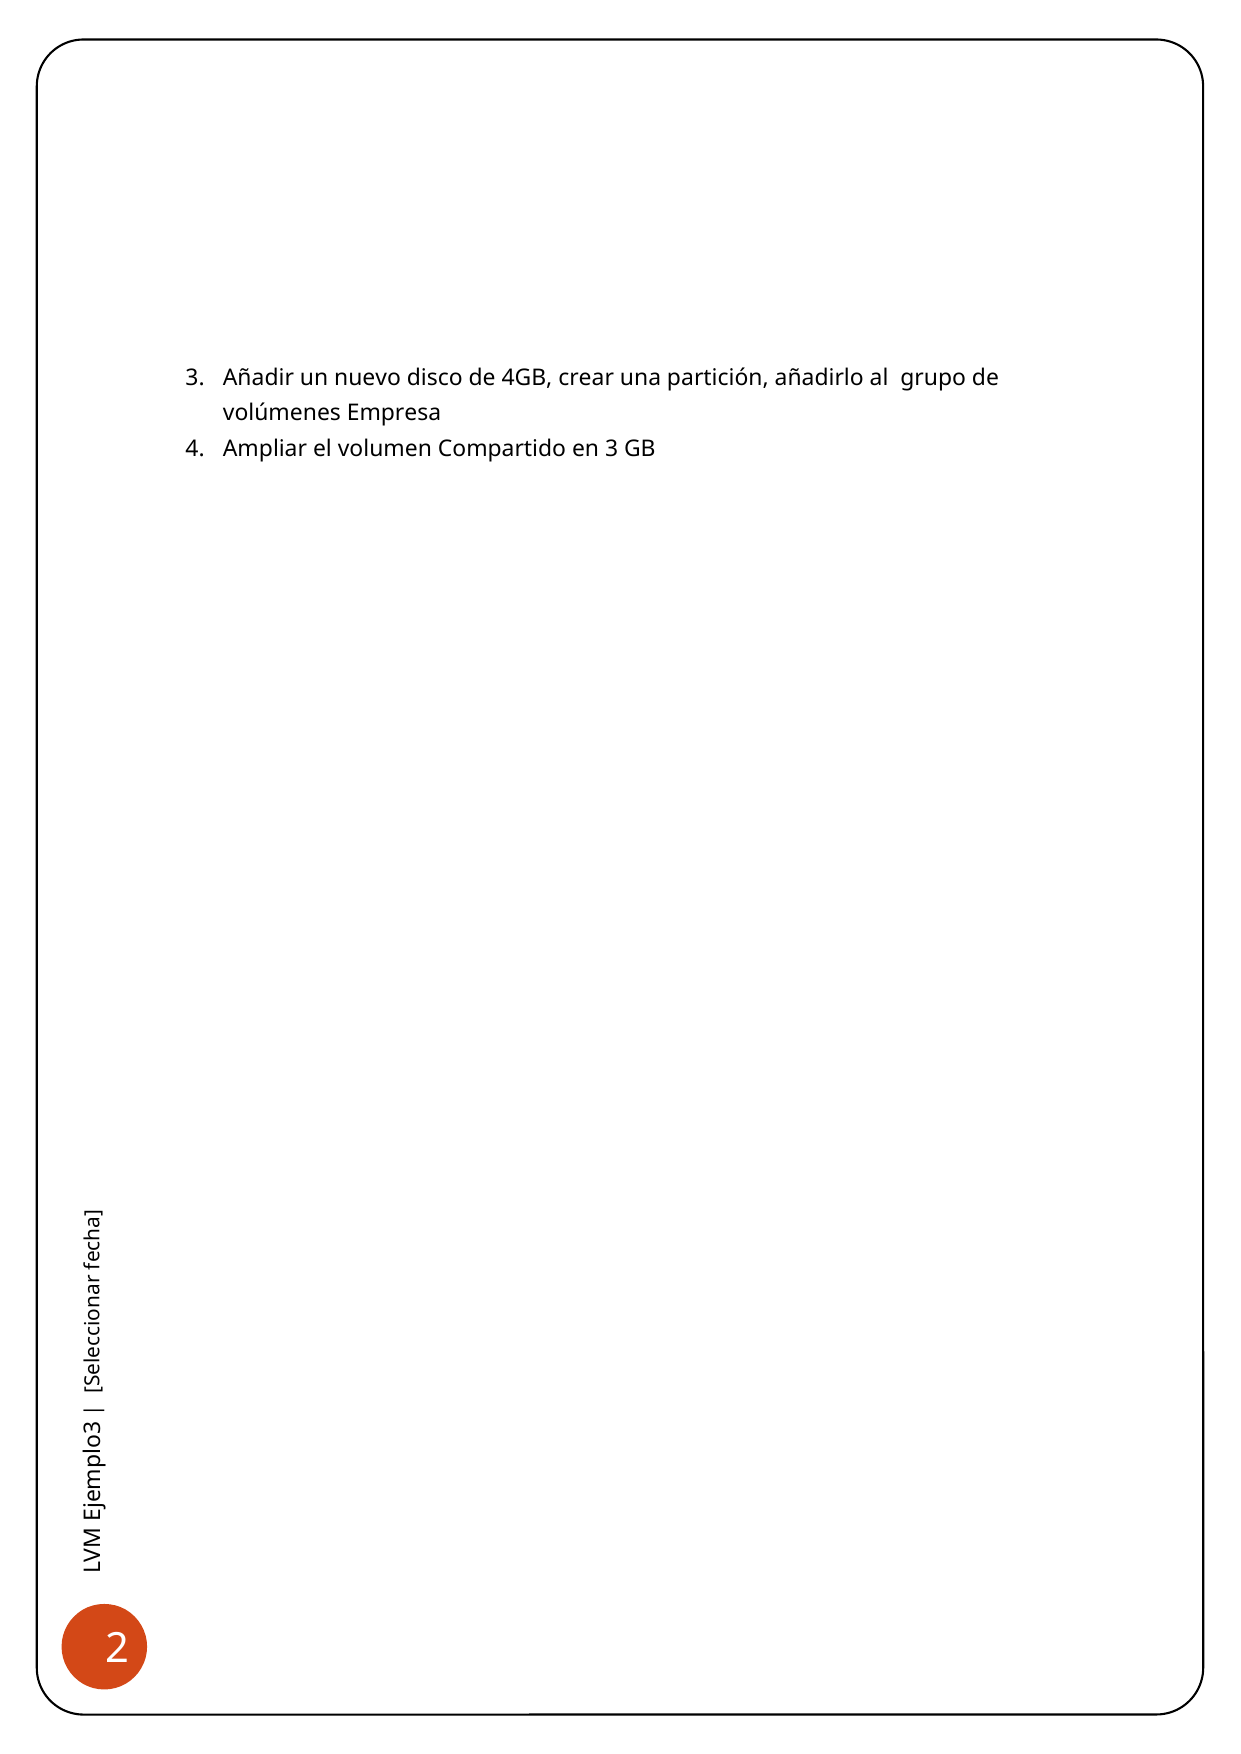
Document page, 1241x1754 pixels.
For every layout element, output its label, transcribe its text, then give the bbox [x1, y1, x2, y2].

list Ampliar el volumen Compartido en 3 GB [185, 432, 1092, 463]
list Añadir un nuevo disco de 4GB, crear una partición, añadirlo al grupo de volúmenes Empresa [185, 360, 1092, 428]
